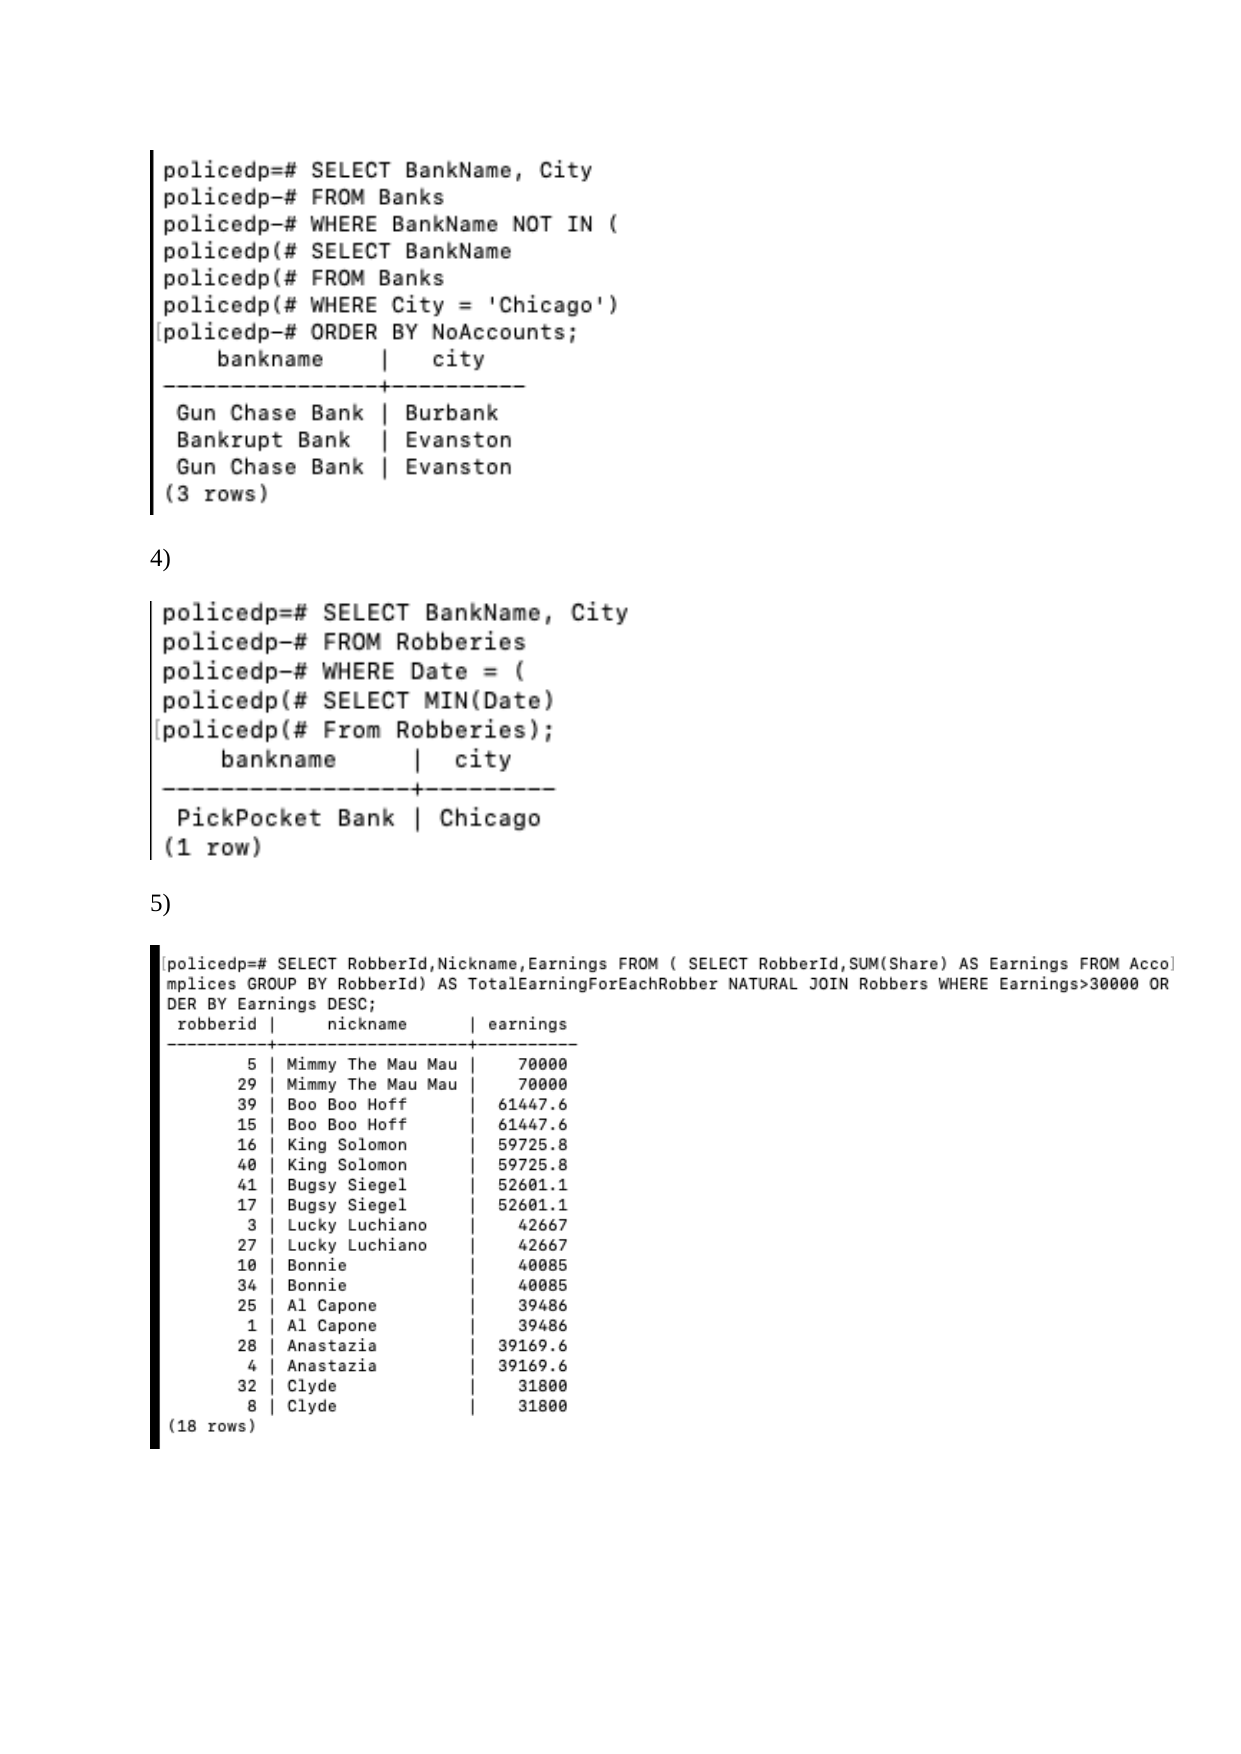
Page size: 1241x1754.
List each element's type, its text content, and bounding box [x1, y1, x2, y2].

text 5) [150, 888, 1090, 917]
picture [150, 945, 1174, 1449]
picture [150, 601, 655, 860]
picture [150, 150, 636, 515]
text 4) [150, 543, 1090, 572]
